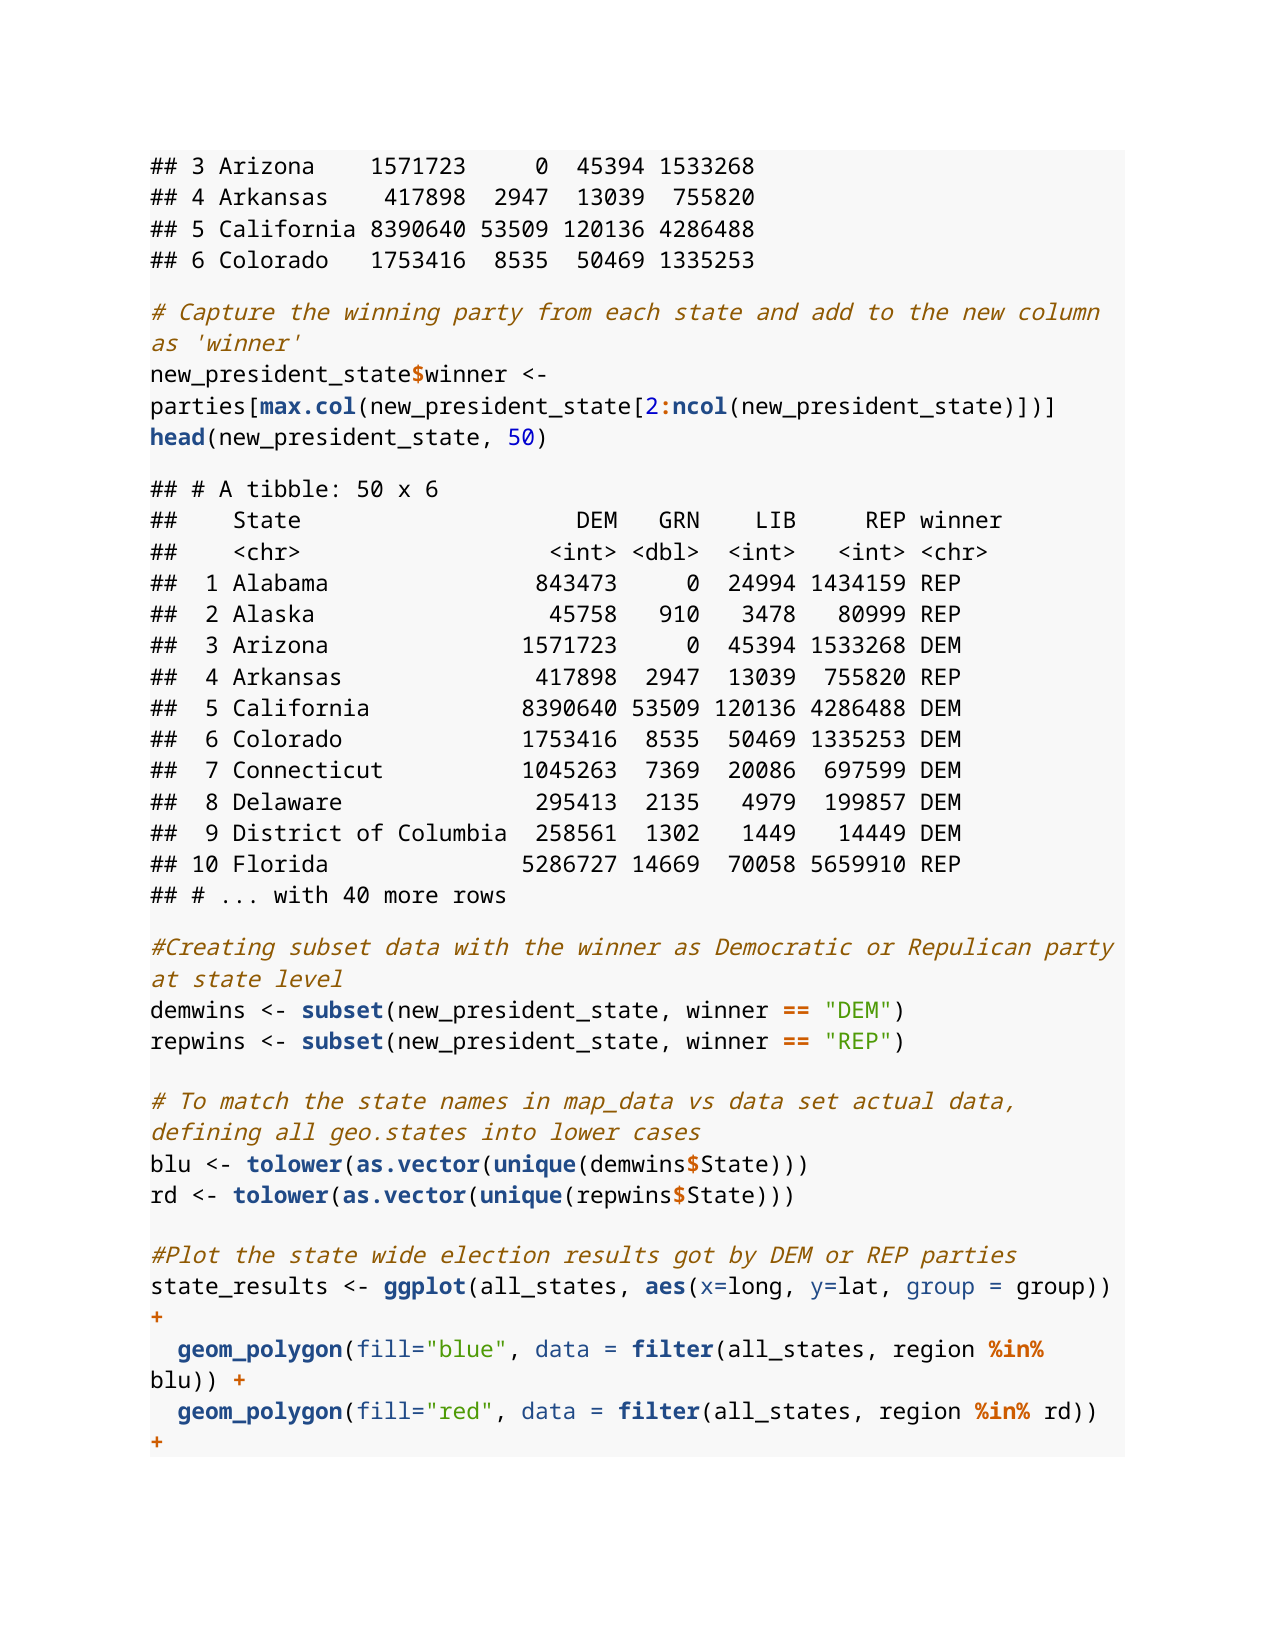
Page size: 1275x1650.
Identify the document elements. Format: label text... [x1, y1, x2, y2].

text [150, 150, 1125, 275]
text # Capture the winning party from each state and add to the new column as 'winner' new_president_state$winner <- parties[max.col(new_president_state[2:ncol(new_president_state)])] head(new_president_state, 50) [150, 296, 1125, 452]
text ## # A tibble: 50 x 6 ## State DEM GRN LIB REP winner ## <chr> <int> <dbl> <int> <int> <chr> ## 1 Alabama 843473 0 24994 1434159 REP ## 2 Alaska 45758 910 3478 80999 REP ## 3 Arizona 1571723 0 45394 1533268 DEM ## 4 Arkansas 417898 2947 13039 755820 REP ## 5 California 8390640 53509 120136 4286488 DEM ## 6 Colorado 1753416 8535 50469 1335253 DEM ## 7 Connecticut 1045263 7369 20086 697599 DEM ## 8 Delaware 295413 2135 4979 199857 DEM ## 9 District of Columbia 258561 1302 1449 14449 DEM ## 10 Florida 5286727 14669 70058 5659910 REP ## # ... with 40 more rows [150, 473, 1125, 910]
